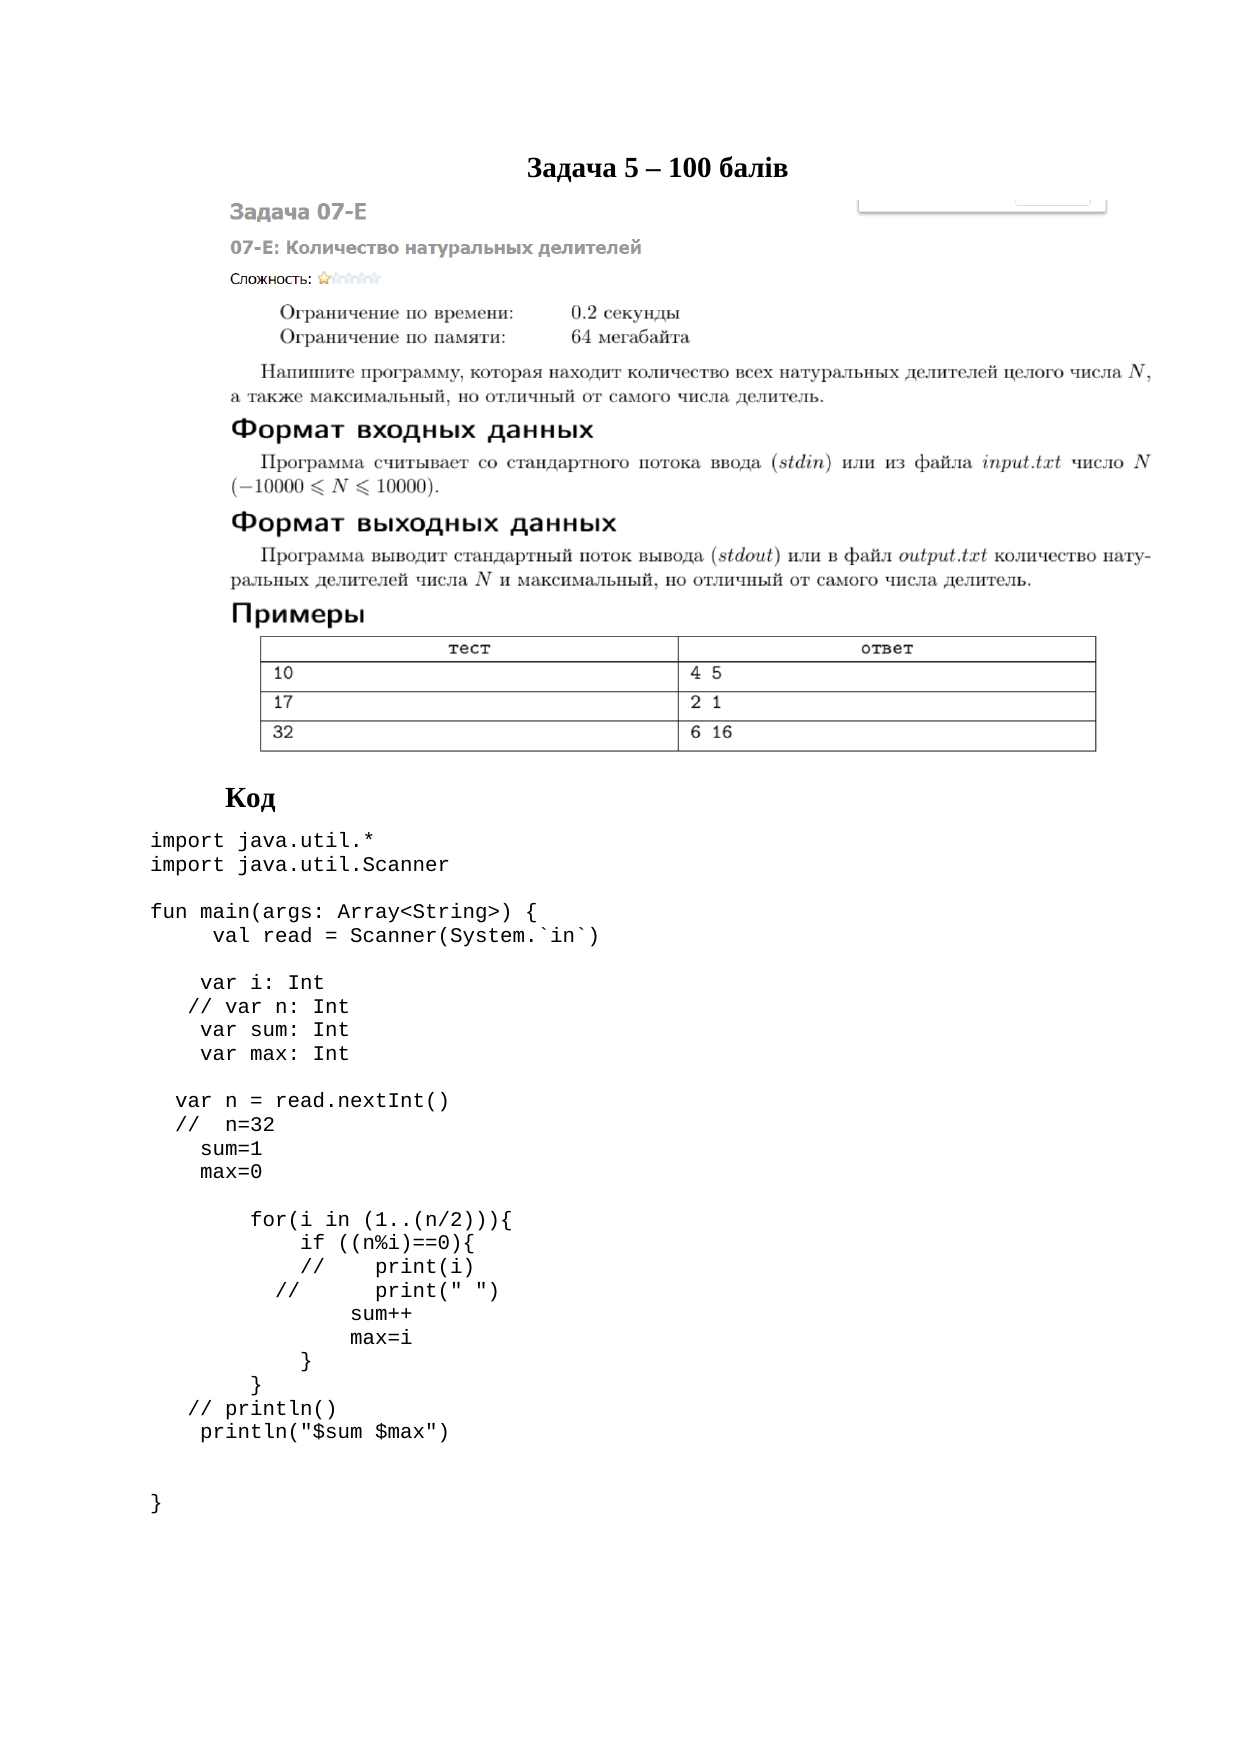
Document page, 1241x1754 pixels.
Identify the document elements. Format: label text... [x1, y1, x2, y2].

text println("$sum $max") [150, 1421, 1090, 1445]
text fun main(args: Array<String>) { [150, 901, 1090, 925]
text // var n: Int [150, 996, 1090, 1019]
text // n=32 [150, 1114, 1090, 1138]
text val read = Scanner(System.`in`) [150, 925, 1090, 948]
text var i: Int [150, 972, 1090, 996]
text import java.util.Scanner [150, 854, 1090, 878]
text max=i [150, 1327, 1090, 1351]
text var n = read.nextInt() [150, 1090, 1090, 1114]
text // print(" ") [150, 1279, 1090, 1303]
text // print(i) [150, 1256, 1090, 1279]
text max=0 [150, 1161, 1090, 1185]
text Код [225, 780, 1090, 813]
text var sum: Int [150, 1019, 1090, 1043]
text sum=1 [150, 1138, 1090, 1161]
text var max: Int [150, 1043, 1090, 1067]
text import java.util.* [150, 830, 1090, 854]
text if ((n%i)==0){ [150, 1232, 1090, 1256]
text } [150, 1351, 1090, 1374]
text Задача 5 – 100 балів [225, 150, 1090, 183]
text } [150, 1374, 1090, 1398]
text for(i in (1..(n/2))){ [150, 1209, 1090, 1232]
text } [150, 1492, 1090, 1516]
text // println() [150, 1398, 1090, 1421]
text sum++ [150, 1303, 1090, 1327]
picture [225, 200, 1166, 764]
